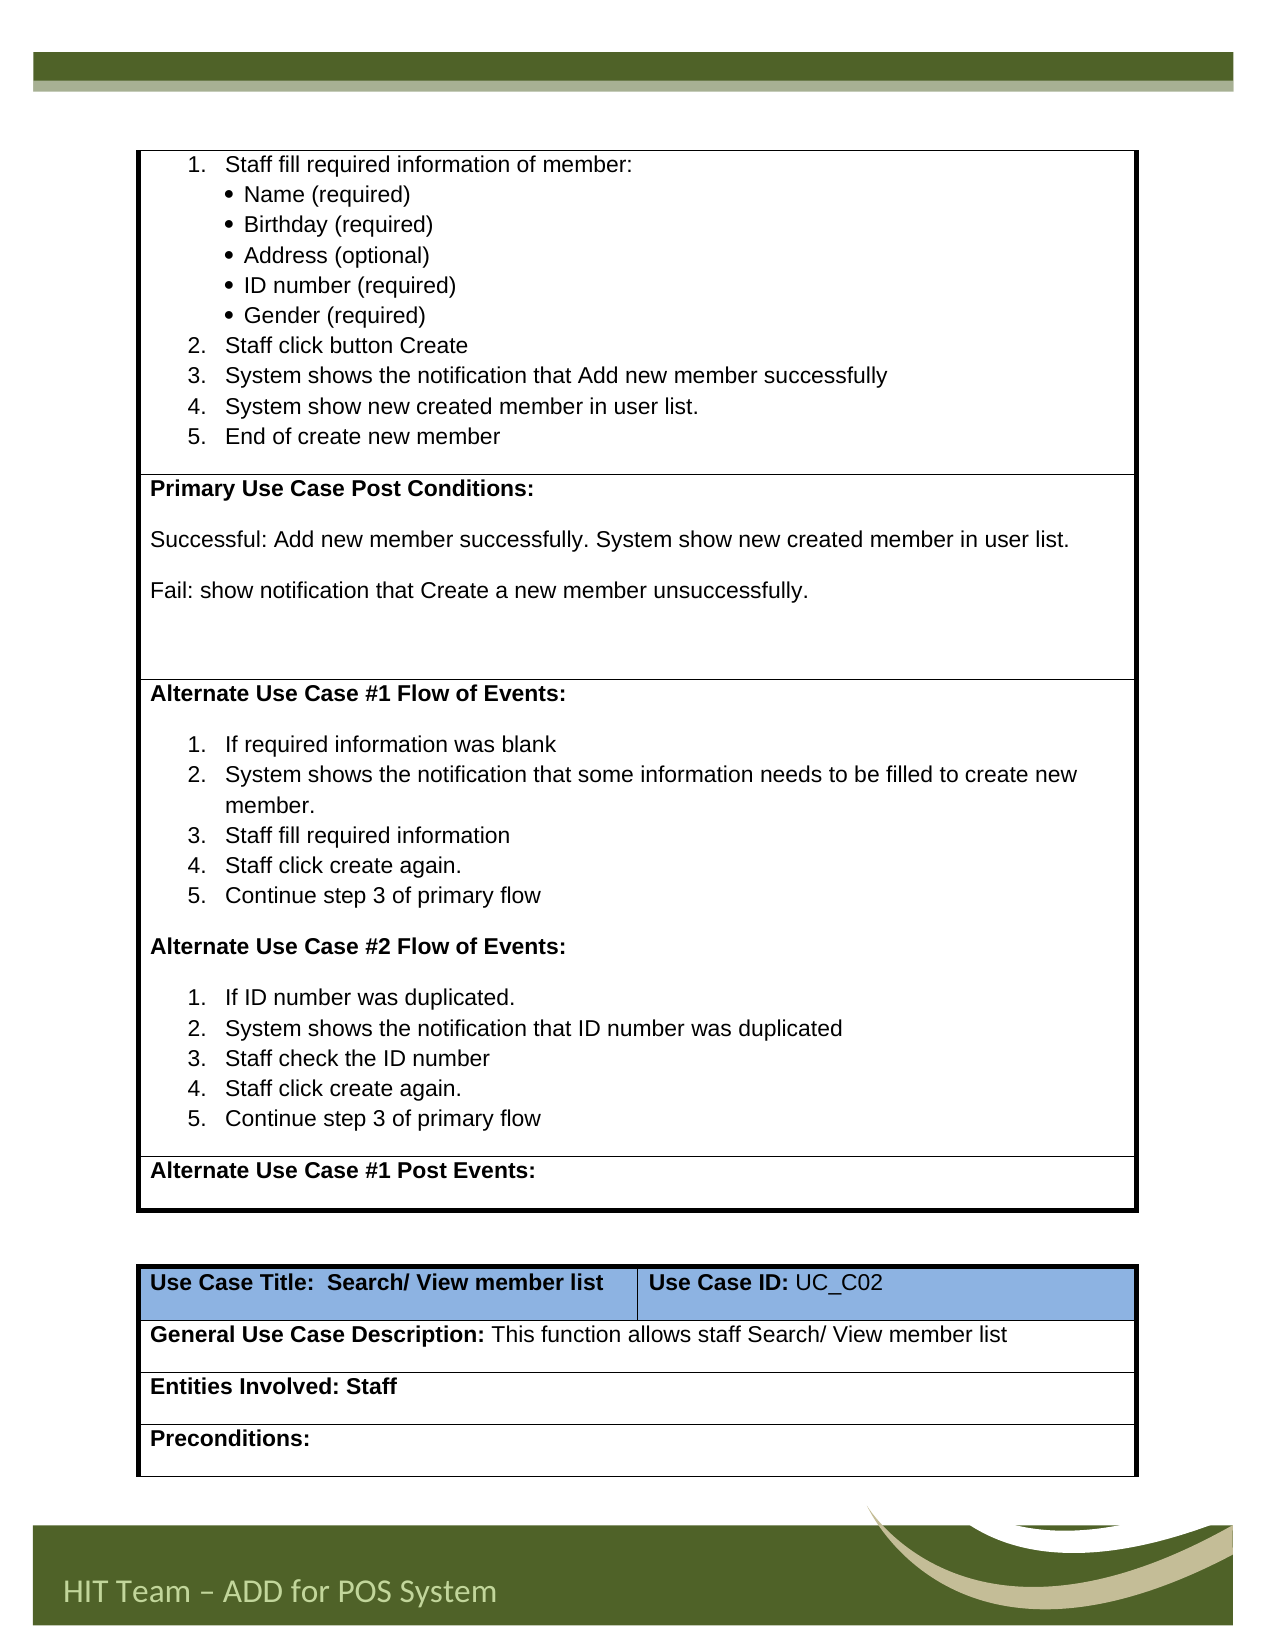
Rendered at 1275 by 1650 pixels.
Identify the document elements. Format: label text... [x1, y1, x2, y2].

table_cell Alternate Use Case #1 Flow of Events: If required information was blank System shows the notification that some information needs to be filled to create new member. Staff fill required information Staff click create again. Continue step 3 of primary flow Alternate Use Case #2 Flow of Events: If ID number was duplicated. System shows the notification that ID number was duplicated Staff check the ID number Staff click create again. Continue step 3 of primary flow [141, 680, 1134, 1156]
table_header Use Case Title: Search/ View member list [141, 1269, 637, 1320]
table_cell Primary Use Case Post Conditions: Successful: Add new member successfully. System show new created member in user list. Fail: show notification that Create a new member unsuccessfully. [141, 475, 1134, 679]
table_cell Entities Involved: Staff [141, 1373, 1134, 1424]
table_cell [141, 1425, 1134, 1476]
table_header Use Case ID: UC_C02 [638, 1269, 1134, 1320]
table_cell Alternate Use Case #1 Post Events: [141, 1157, 1134, 1208]
table_cell General Use Case Description: This function allows staff Search/ View member list [141, 1321, 1134, 1372]
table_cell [141, 151, 1134, 474]
